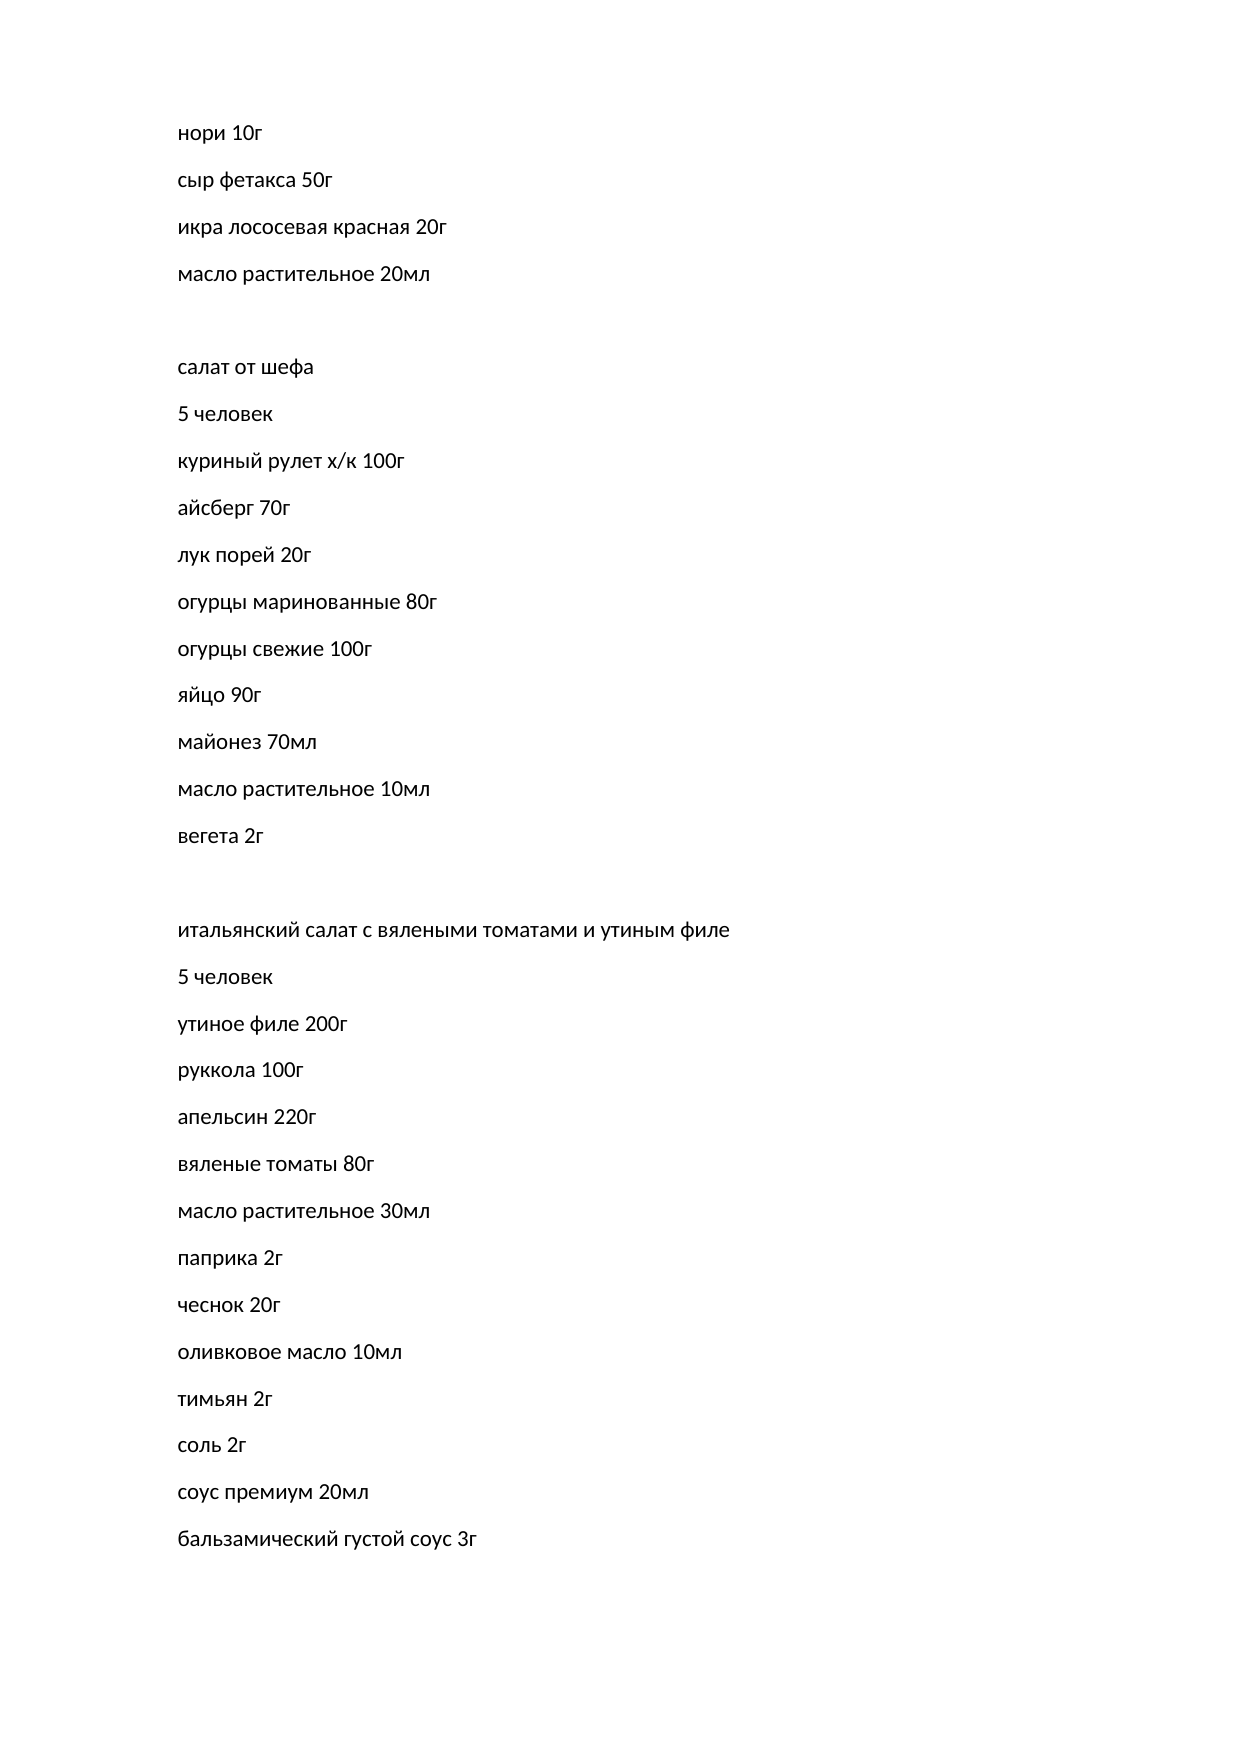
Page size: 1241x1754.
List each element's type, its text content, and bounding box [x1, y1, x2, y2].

text утиное филе 200г [177, 1009, 1152, 1037]
text масло растительное 20мл [177, 259, 1152, 287]
text икра лососевая красная 20г [177, 212, 1152, 240]
text 5 человек [177, 962, 1152, 990]
text тимьян 2г [177, 1384, 1152, 1412]
text оливковое масло 10мл [177, 1337, 1152, 1365]
text чеснок 20г [177, 1290, 1152, 1318]
text масло растительное 10мл [177, 774, 1152, 802]
text огурцы свежие 100г [177, 634, 1152, 662]
text вяленые томаты 80г [177, 1149, 1152, 1177]
text 5 человек [177, 399, 1152, 427]
text куриный рулет х/к 100г [177, 446, 1152, 474]
text паприка 2г [177, 1243, 1152, 1271]
text соль 2г [177, 1431, 1152, 1459]
text огурцы маринованные 80г [177, 587, 1152, 615]
text бальзамический густой соус 3г [177, 1524, 1152, 1552]
text сыр фетакса 50г [177, 165, 1152, 193]
text нори 10г [177, 118, 1152, 146]
text майонез 70мл [177, 727, 1152, 756]
text масло растительное 30мл [177, 1196, 1152, 1224]
text руккола 100г [177, 1056, 1152, 1084]
text соус премиум 20мл [177, 1477, 1152, 1506]
text лук порей 20г [177, 540, 1152, 568]
text яйцо 90г [177, 681, 1152, 709]
text вегета 2г [177, 821, 1152, 849]
text айсберг 70г [177, 493, 1152, 521]
text итальянский салат с вялеными томатами и утиным филе [177, 915, 1152, 943]
text салат от шефа [177, 352, 1152, 381]
text апельсин 220г [177, 1102, 1152, 1131]
